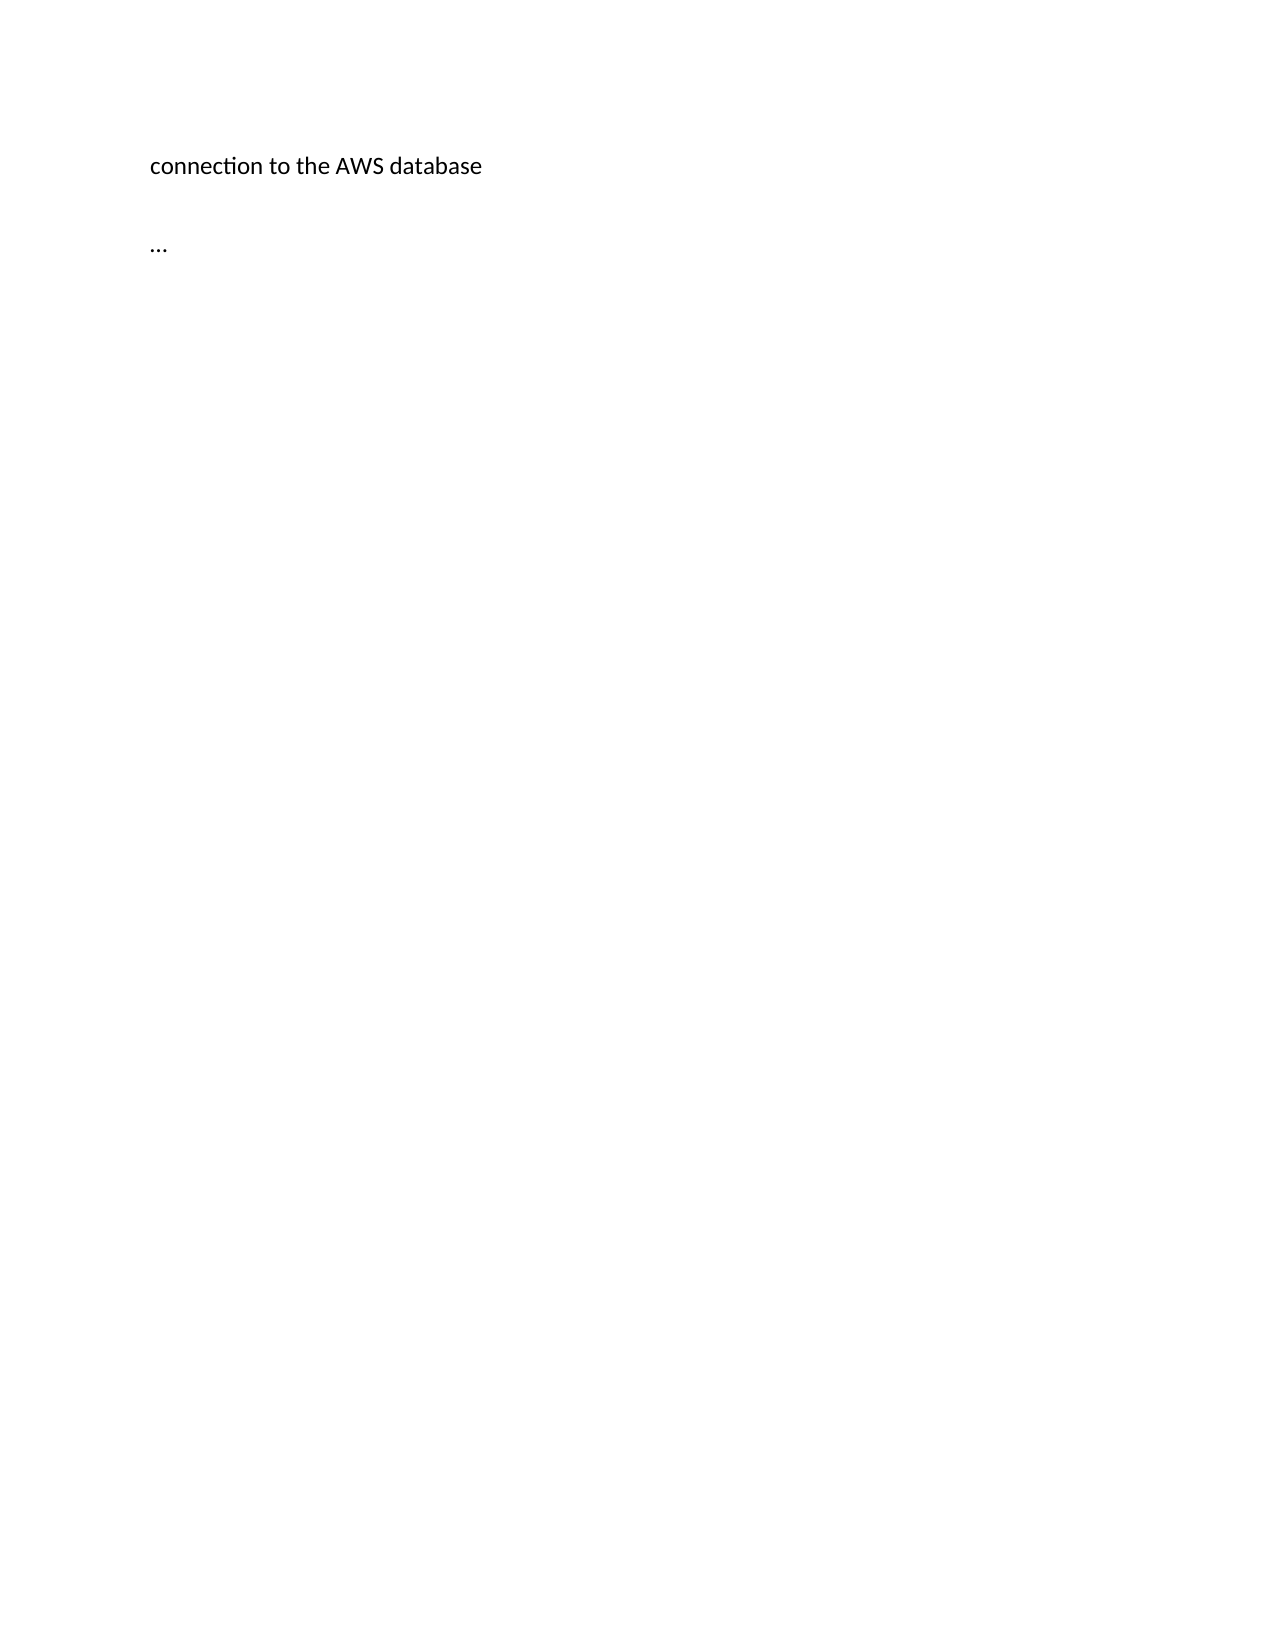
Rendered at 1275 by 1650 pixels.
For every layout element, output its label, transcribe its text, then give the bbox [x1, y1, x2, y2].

text … [150, 228, 1125, 258]
text connection to the AWS database [150, 150, 1125, 181]
